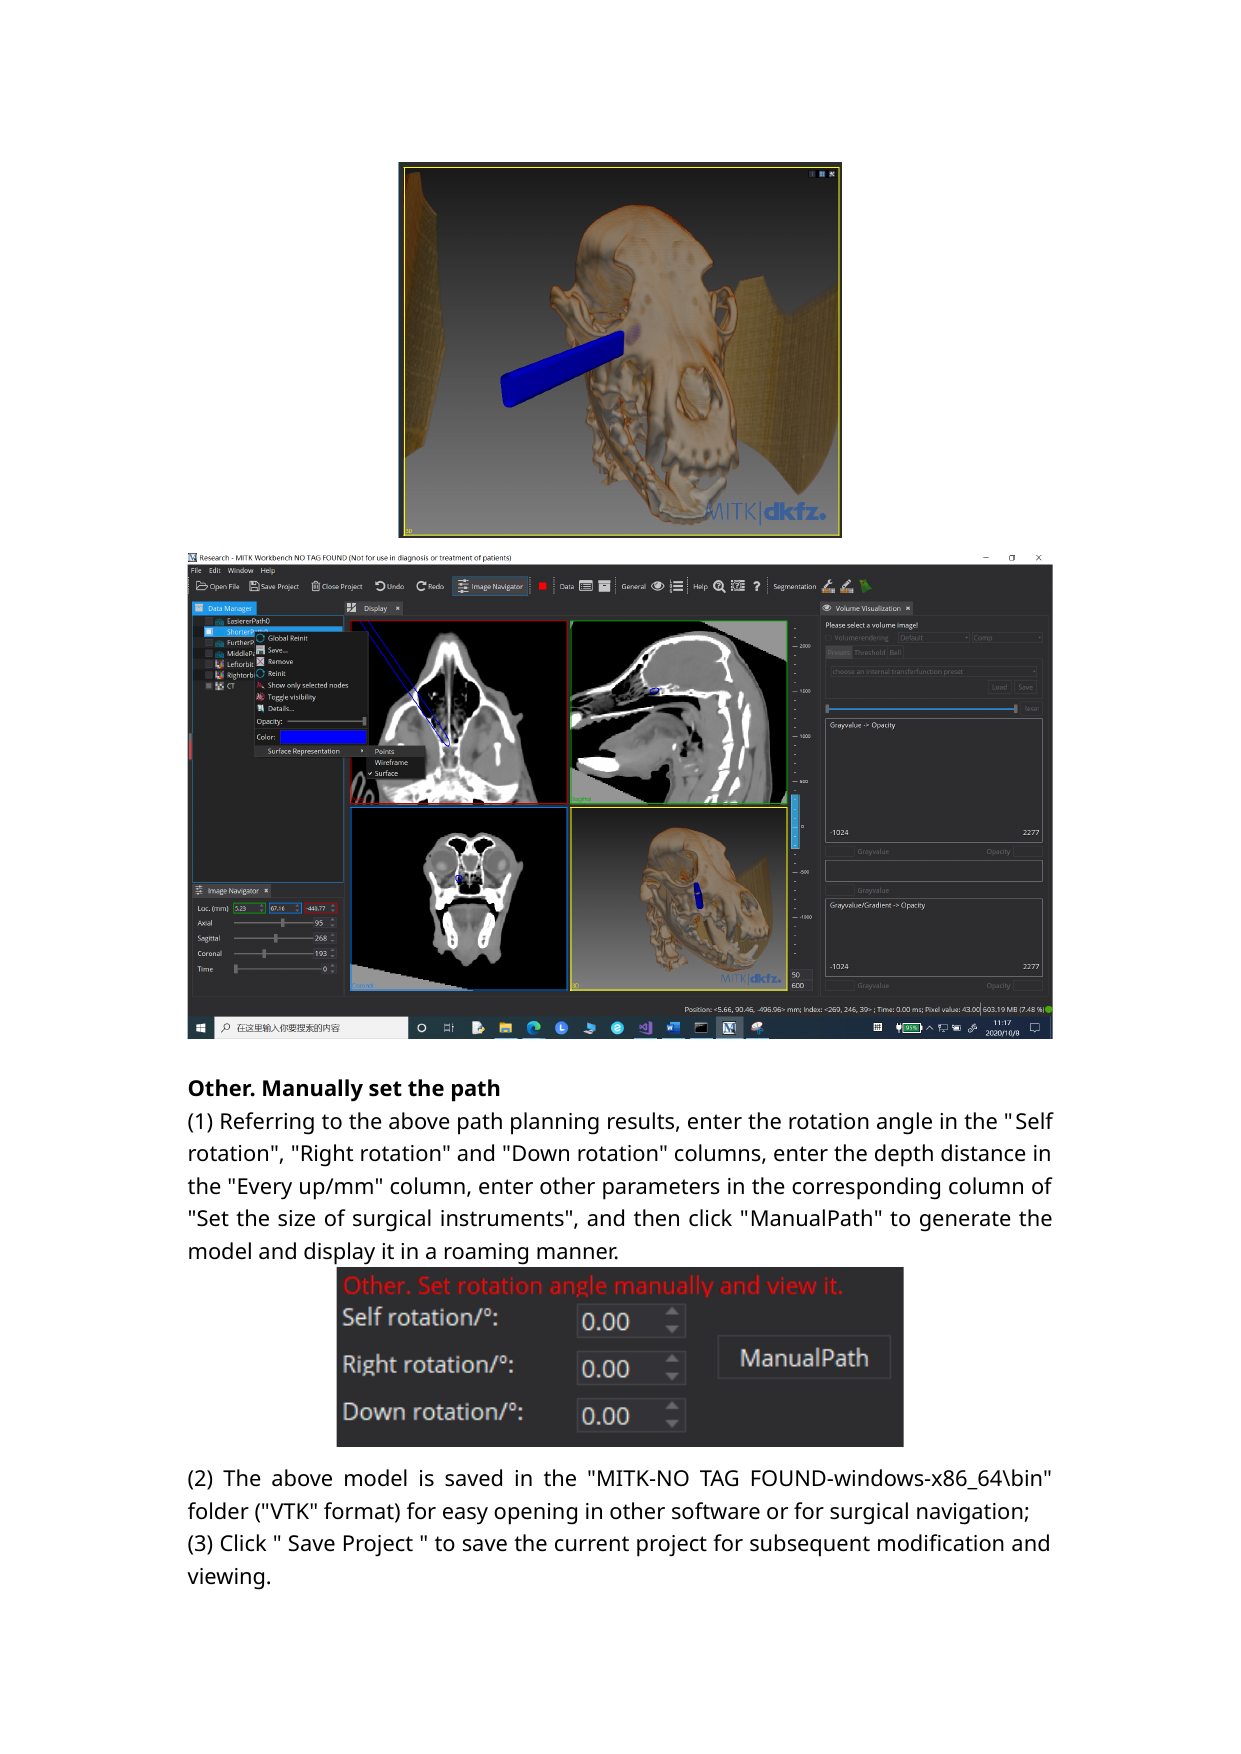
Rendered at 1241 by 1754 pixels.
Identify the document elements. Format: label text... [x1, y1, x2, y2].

text (2) The above model is saved in the "MITK-NO TAG FOUND-windows-x86_64\bin" folder ("VTK" format) for easy opening in other software or for surgical navigation; [187, 1462, 1053, 1527]
picture [336, 1267, 904, 1447]
picture [187, 552, 1053, 1039]
picture [398, 162, 842, 538]
text Other. Manually set the path [187, 1072, 1053, 1104]
text (3) Click " Save Project " to save the current project for subsequent modification and viewing. [187, 1527, 1053, 1592]
text (1) Referring to the above path planning results, enter the rotation angle in the "Self rotation", "Right rotation" and "Down rotation" columns, enter the depth distance in the "Every up/mm" column, enter other parameters in the corresponding column of "Set the size of surgical instruments", and then click "ManualPath" to generate the model and display it in a roaming manner. [187, 1104, 1053, 1267]
